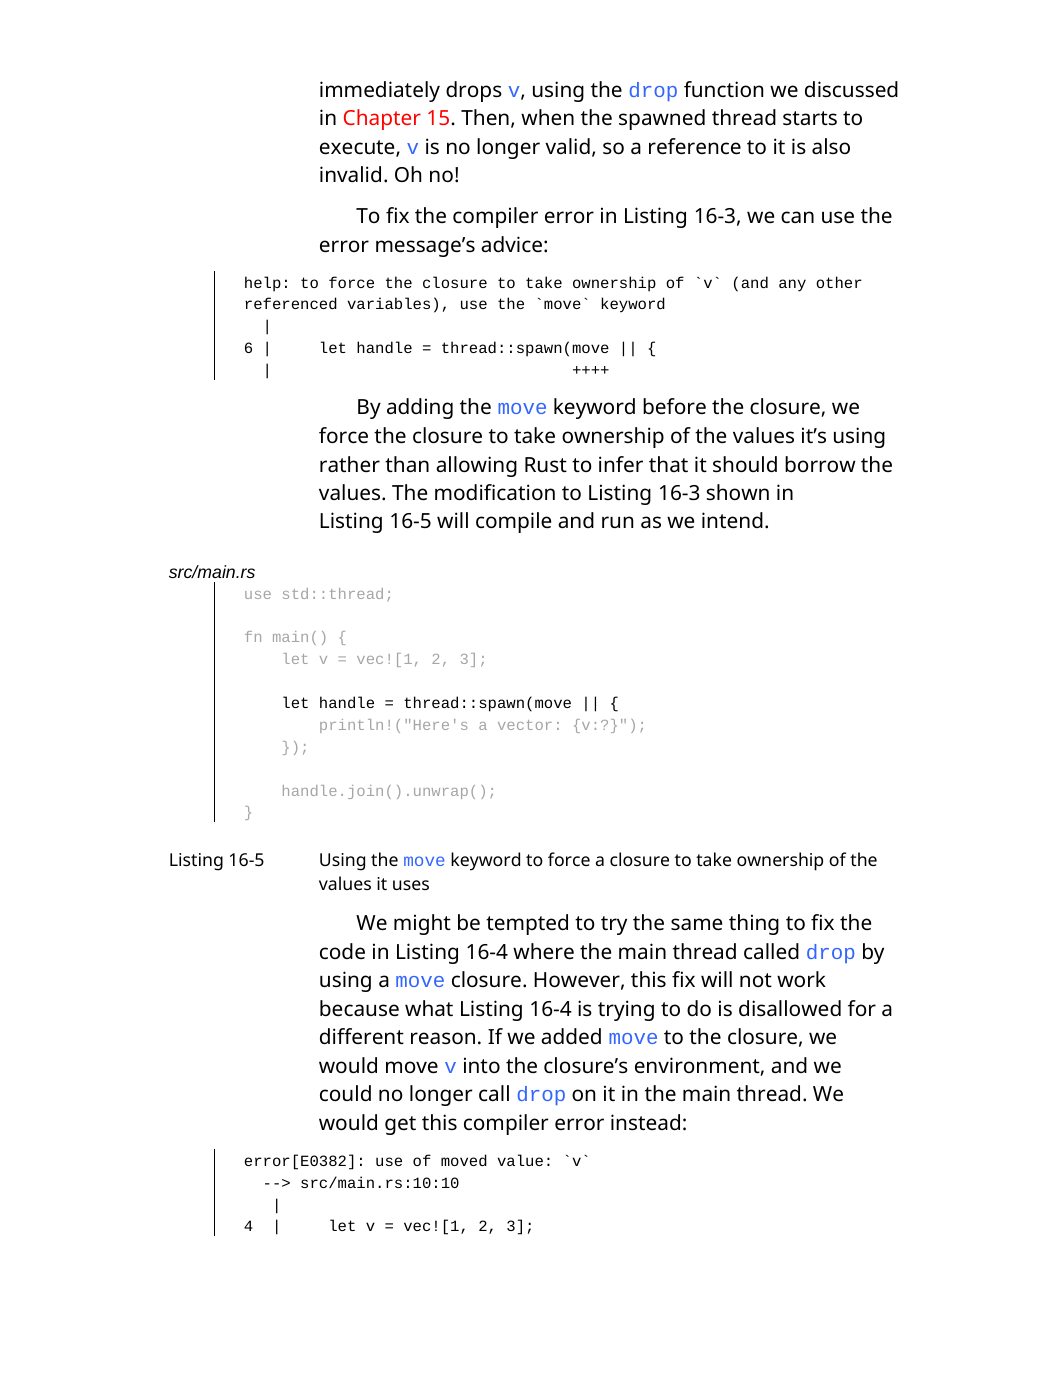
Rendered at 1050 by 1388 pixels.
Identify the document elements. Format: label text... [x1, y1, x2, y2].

text To fix the compiler error in Listing 16-3, we can use the error message’s advice: [319, 201, 900, 258]
text | ++++ [215, 358, 900, 380]
text | [215, 314, 900, 336]
text 4 | let v = vec![1, 2, 3]; [215, 1214, 900, 1236]
text help: to force the closure to take ownership of `v` (and any other [215, 271, 900, 293]
text 6 | let handle = thread::spawn(move || { [215, 336, 900, 358]
text referenced variables), use the `move` keyword [215, 293, 900, 314]
text By adding the move keyword before the closure, we force the closure to take ownership of the values it’s using rather than allowing Rust to infer that it should borrow the values. The modification to Listing 16-3 shown in Listing 16-5 will compile and run as we intend. [319, 393, 900, 535]
text handle.join().unwrap(); [215, 779, 900, 801]
text src/main.rs [169, 560, 900, 582]
text }); [215, 735, 900, 757]
text fn main() { [215, 626, 900, 647]
text | [215, 1193, 900, 1214]
text --> src/main.rs:10:10 [215, 1171, 900, 1193]
list Using the move keyword to force a closure to take ownership of the values it uses [169, 847, 900, 896]
text error[E0382]: use of moved value: `v` [215, 1149, 900, 1171]
text let v = vec![1, 2, 3]; [215, 647, 900, 669]
text let handle = thread::spawn(move || { [215, 691, 900, 713]
text } [215, 801, 900, 822]
text use std::thread; [215, 582, 900, 604]
text println!("Here's a vector: {v:?}"); [215, 713, 900, 735]
